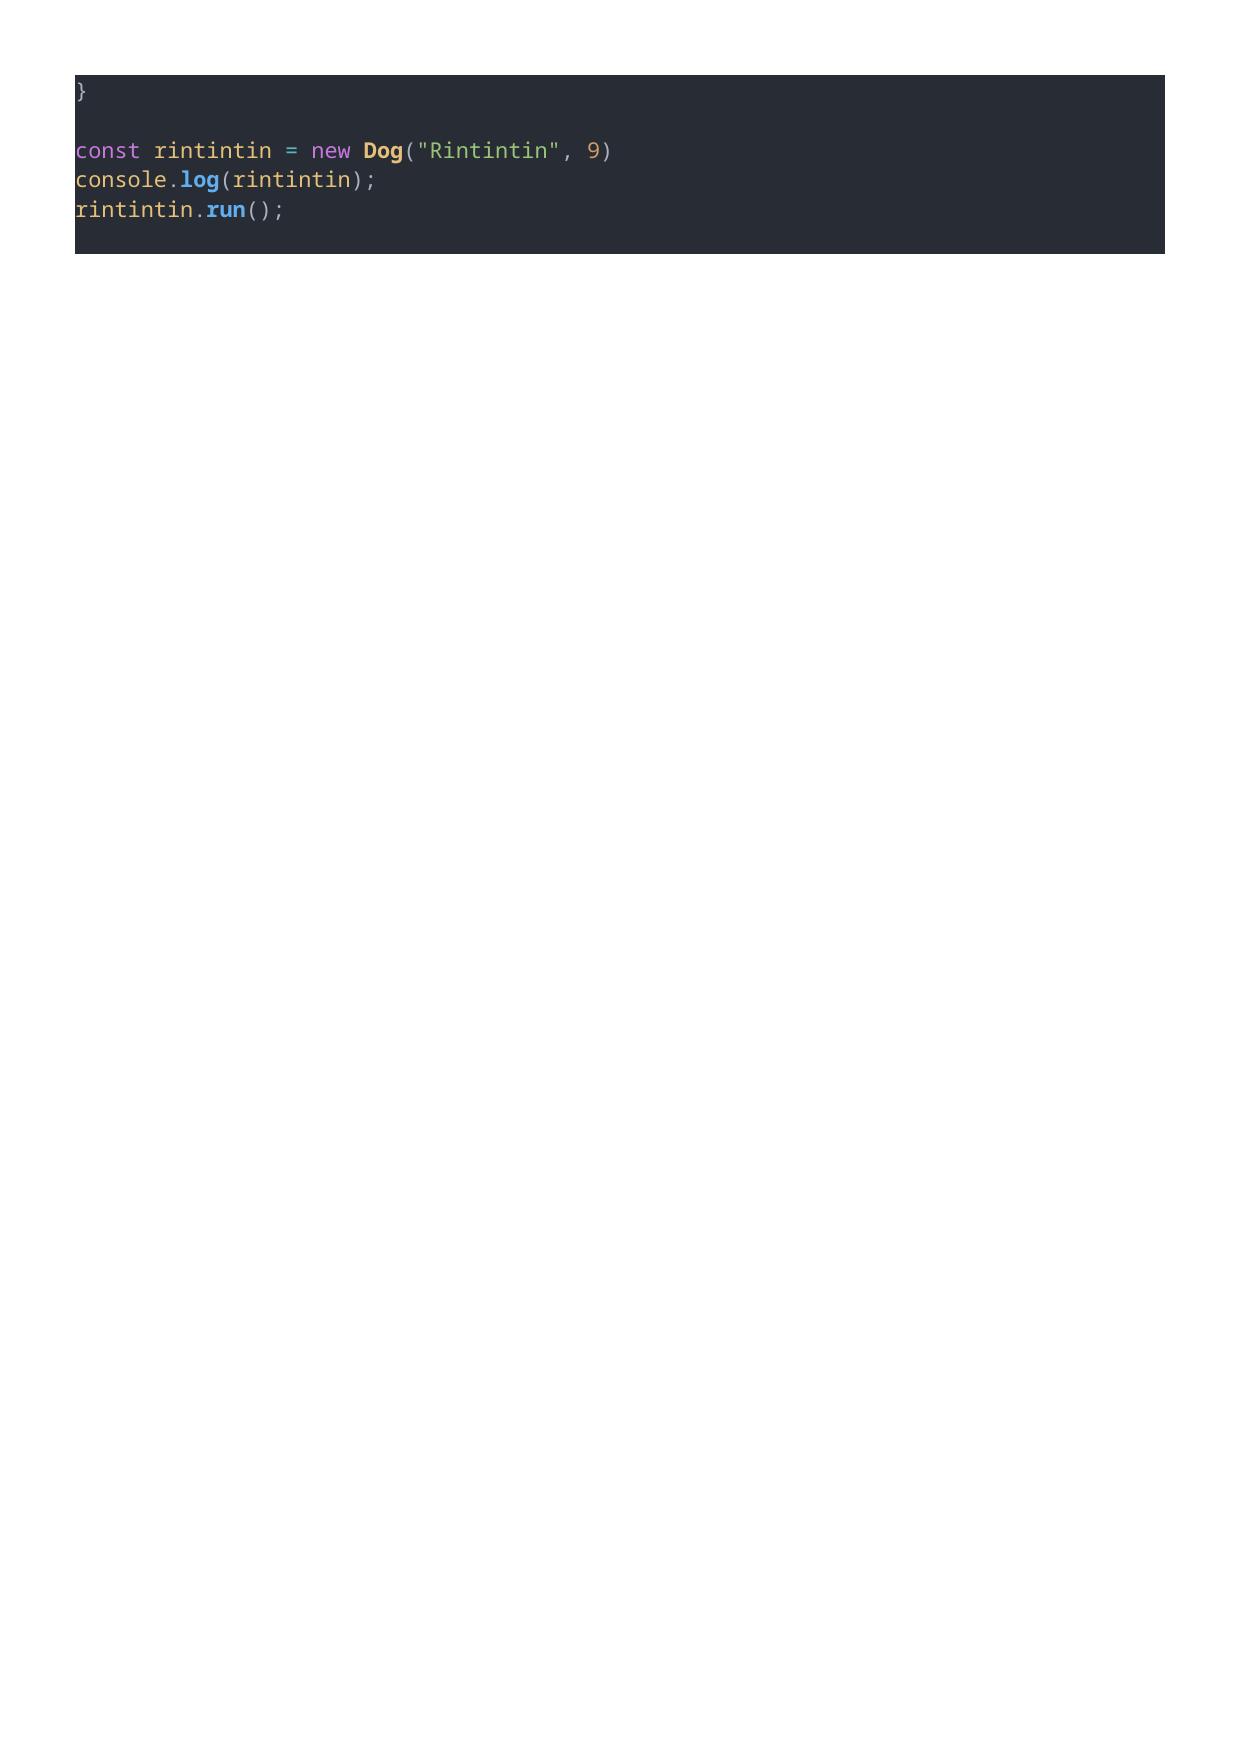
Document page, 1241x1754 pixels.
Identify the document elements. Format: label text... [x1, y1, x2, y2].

text } [75, 75, 1165, 105]
text rintintin.run(); [75, 194, 1165, 224]
text console.log(rintintin); [75, 164, 1165, 194]
text const rintintin = new Dog("Rintintin", 9) [75, 134, 1165, 164]
